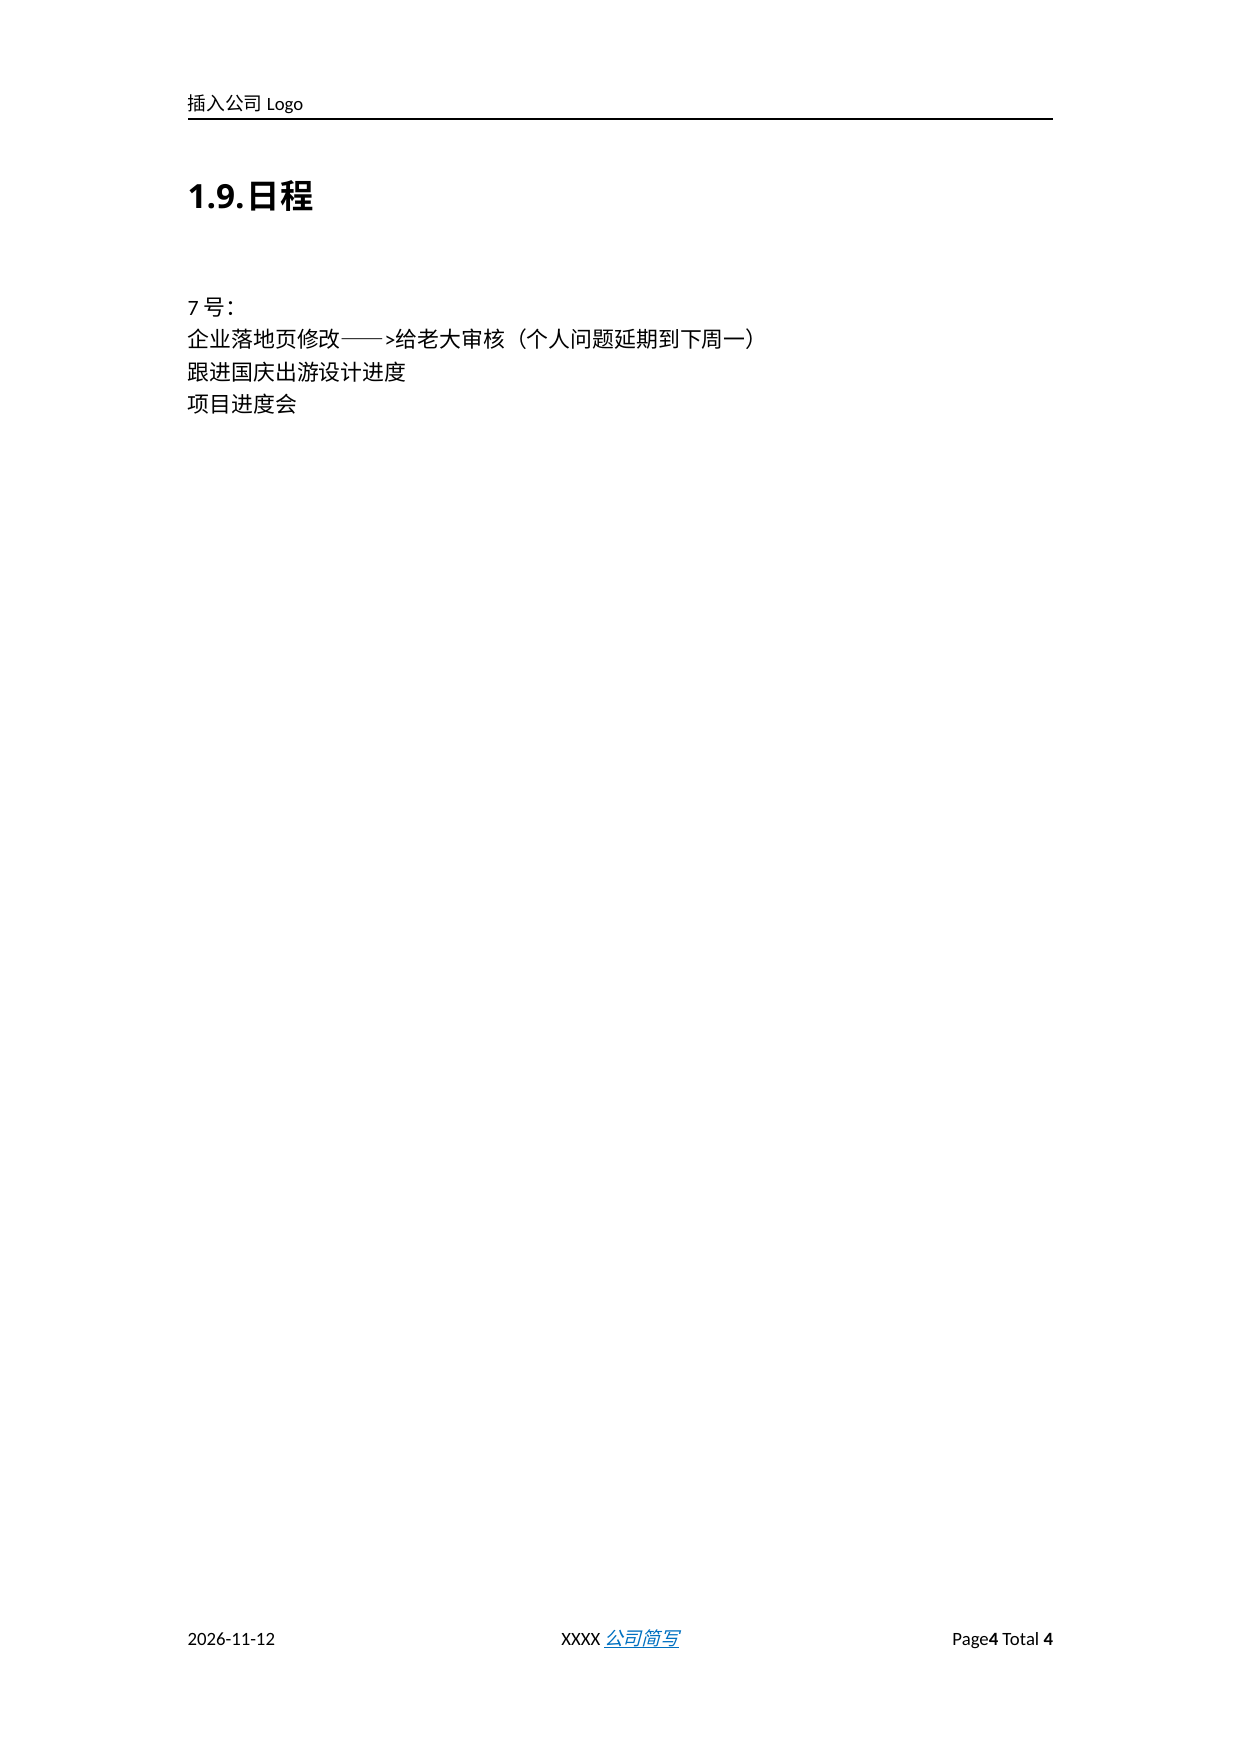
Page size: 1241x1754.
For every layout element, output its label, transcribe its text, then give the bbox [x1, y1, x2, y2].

text 7号： [187, 289, 1053, 322]
text 企业落地页修改——>给老大审核（个人问题延期到下周一） [187, 322, 1053, 354]
text 跟进国庆出游设计进度 [187, 354, 1053, 387]
text 项目进度会 [187, 387, 1053, 419]
subtitle 日程 [187, 162, 1053, 227]
